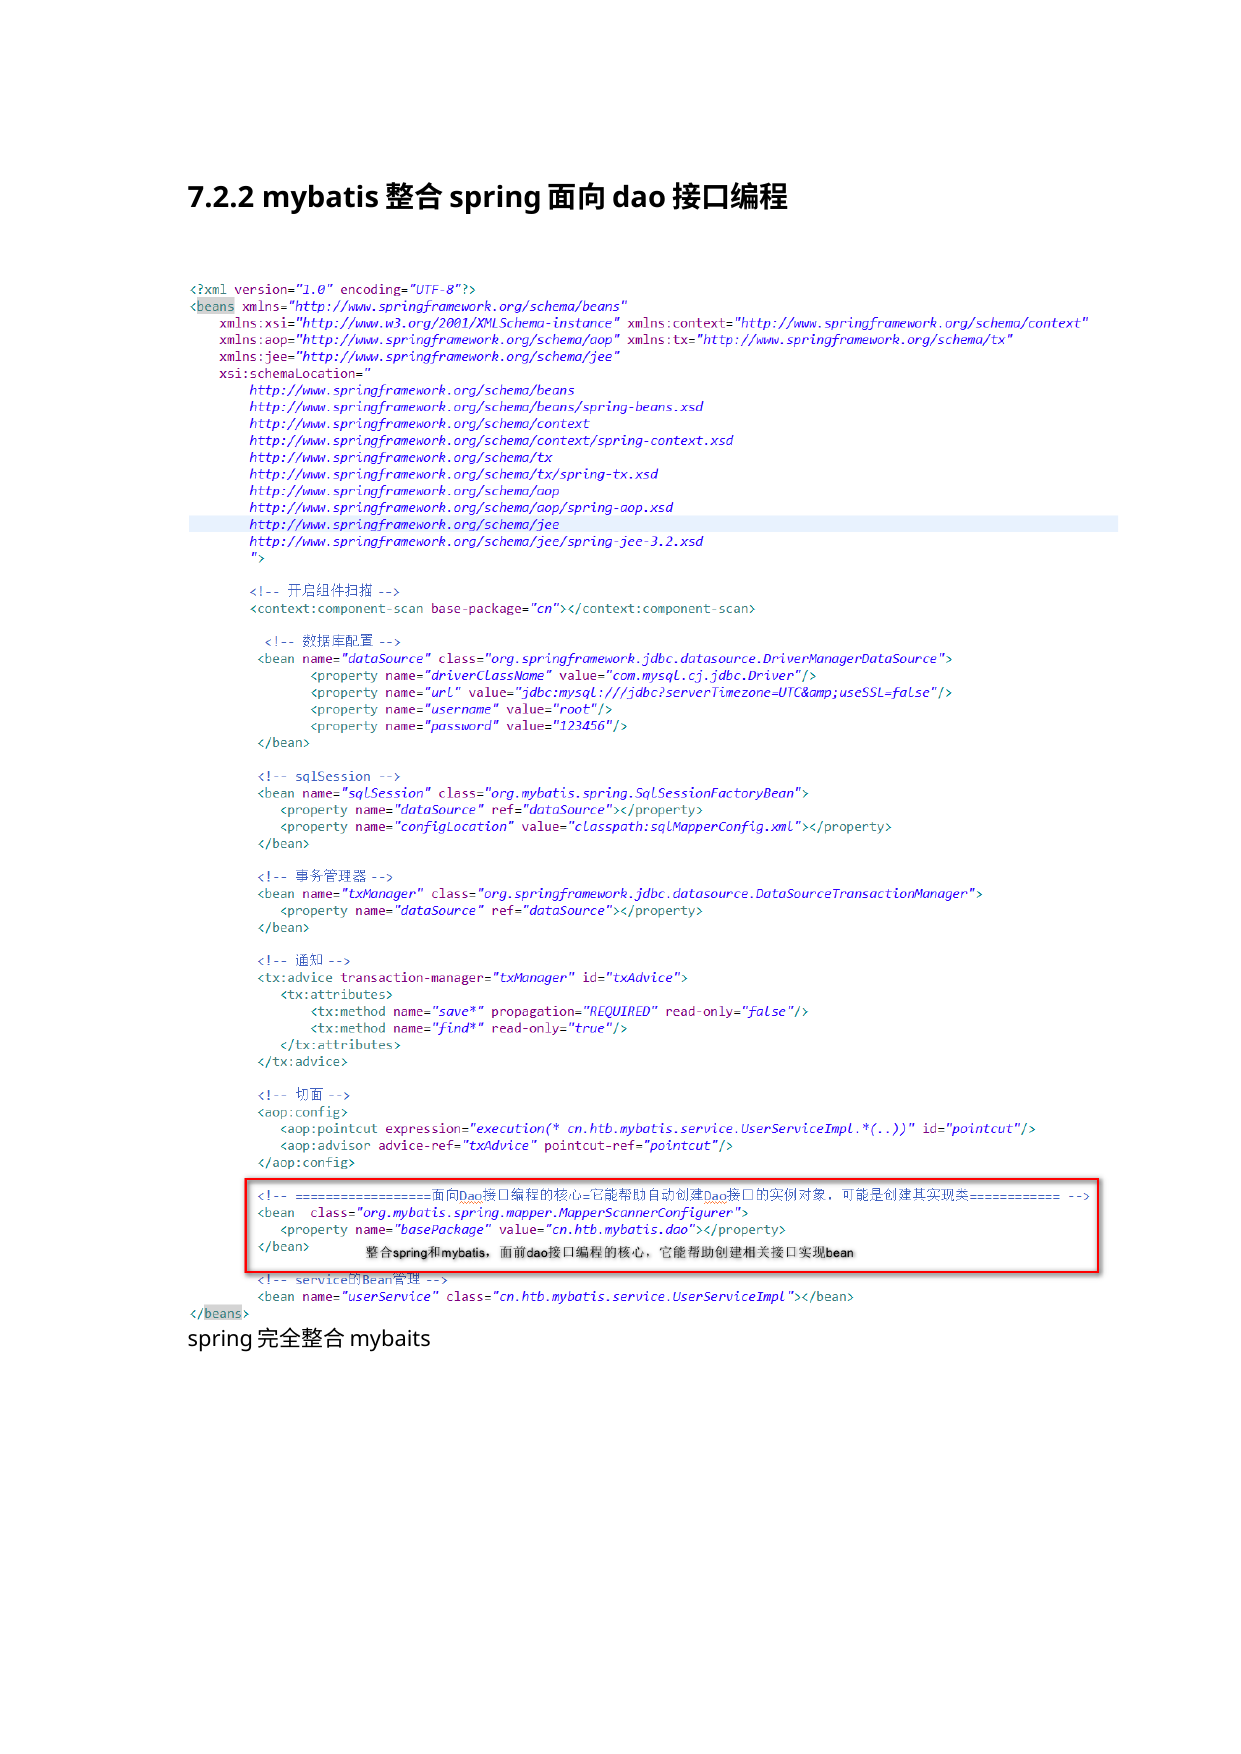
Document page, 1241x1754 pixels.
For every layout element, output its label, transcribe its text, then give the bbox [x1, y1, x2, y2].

subtitle 7.2.2 mybatis整合spring面向dao接口编程 [187, 162, 1053, 227]
text spring完全整合mybaits [187, 1321, 1053, 1353]
picture [187, 280, 1119, 1320]
